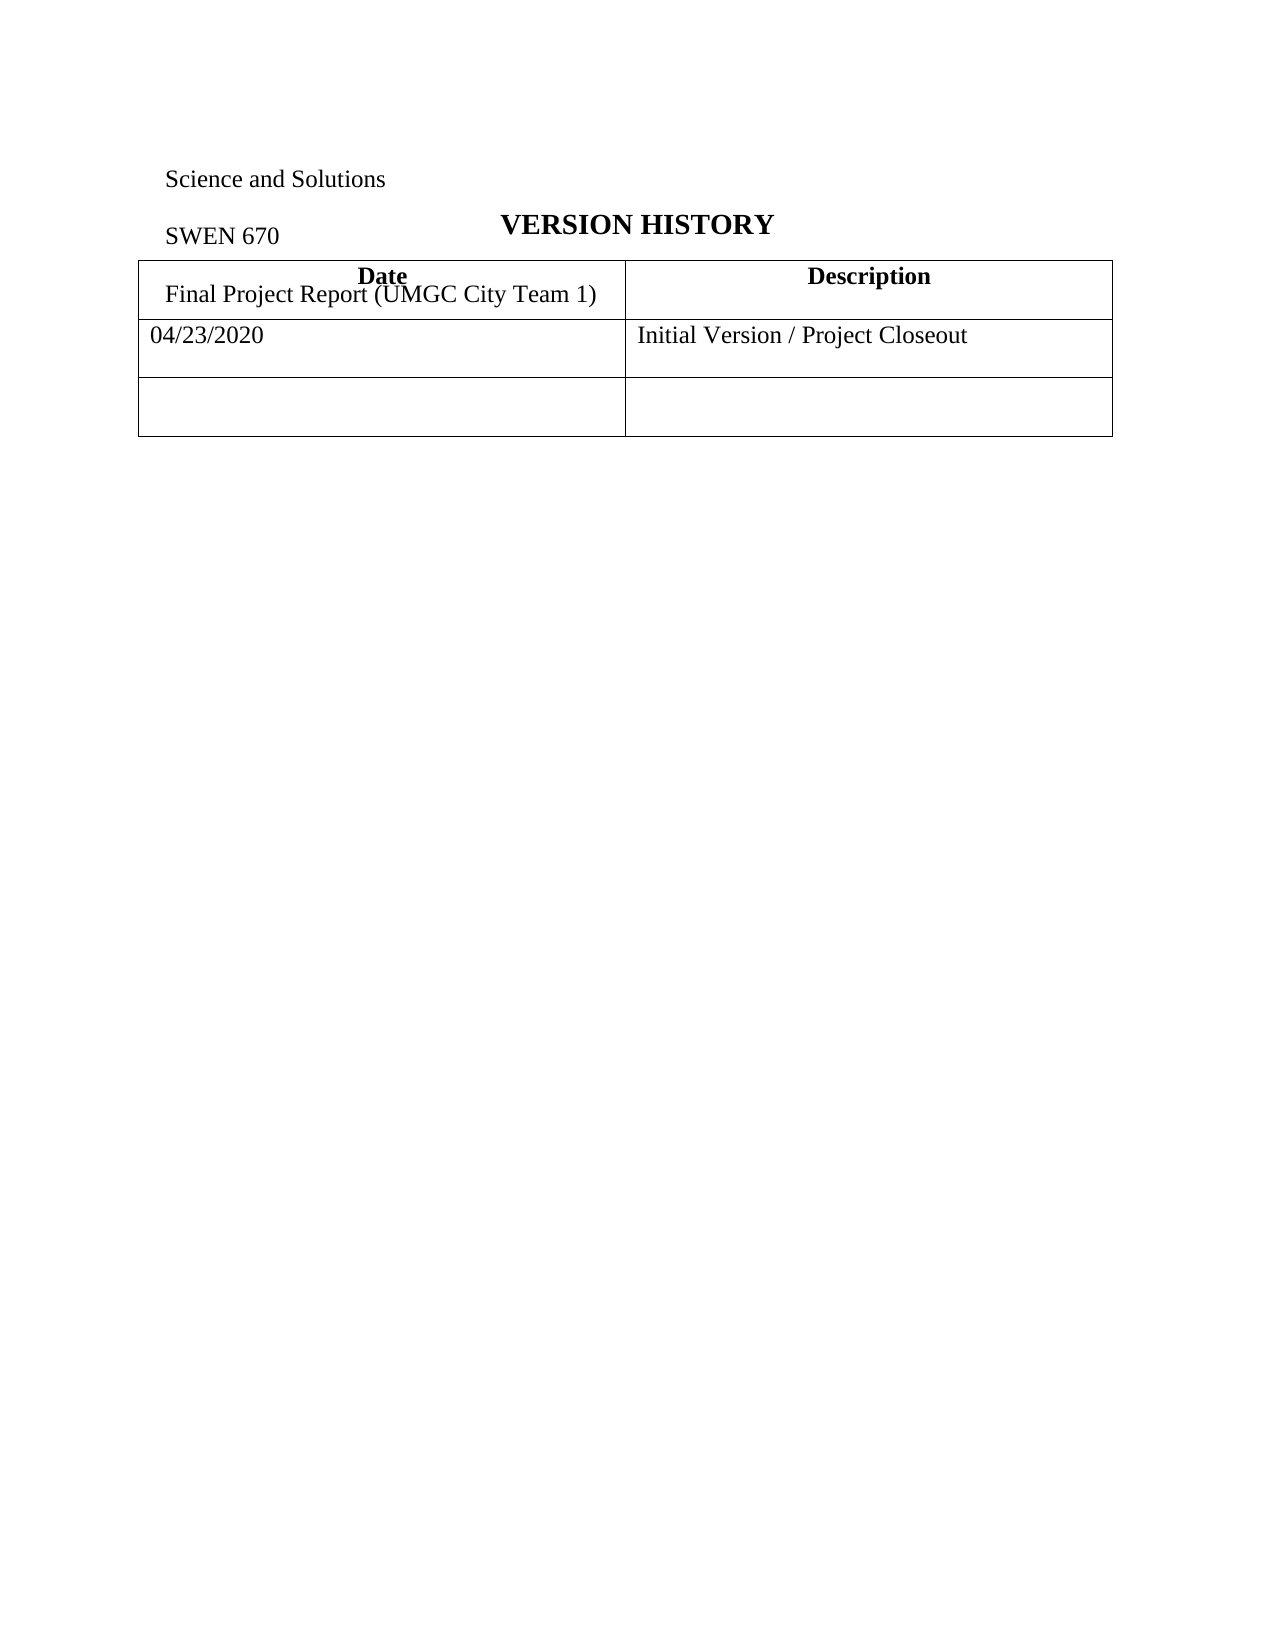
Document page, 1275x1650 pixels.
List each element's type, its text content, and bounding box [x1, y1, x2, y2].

table_cell Initial Version / Project Closeout [626, 320, 1112, 377]
table_cell [139, 378, 625, 436]
table_cell [626, 378, 1112, 436]
table_header Description [626, 261, 1112, 319]
subtitle VERSION HISTORY [150, 207, 1125, 241]
table_header Date [139, 261, 625, 319]
table_cell 04/23/2020 [139, 320, 625, 377]
